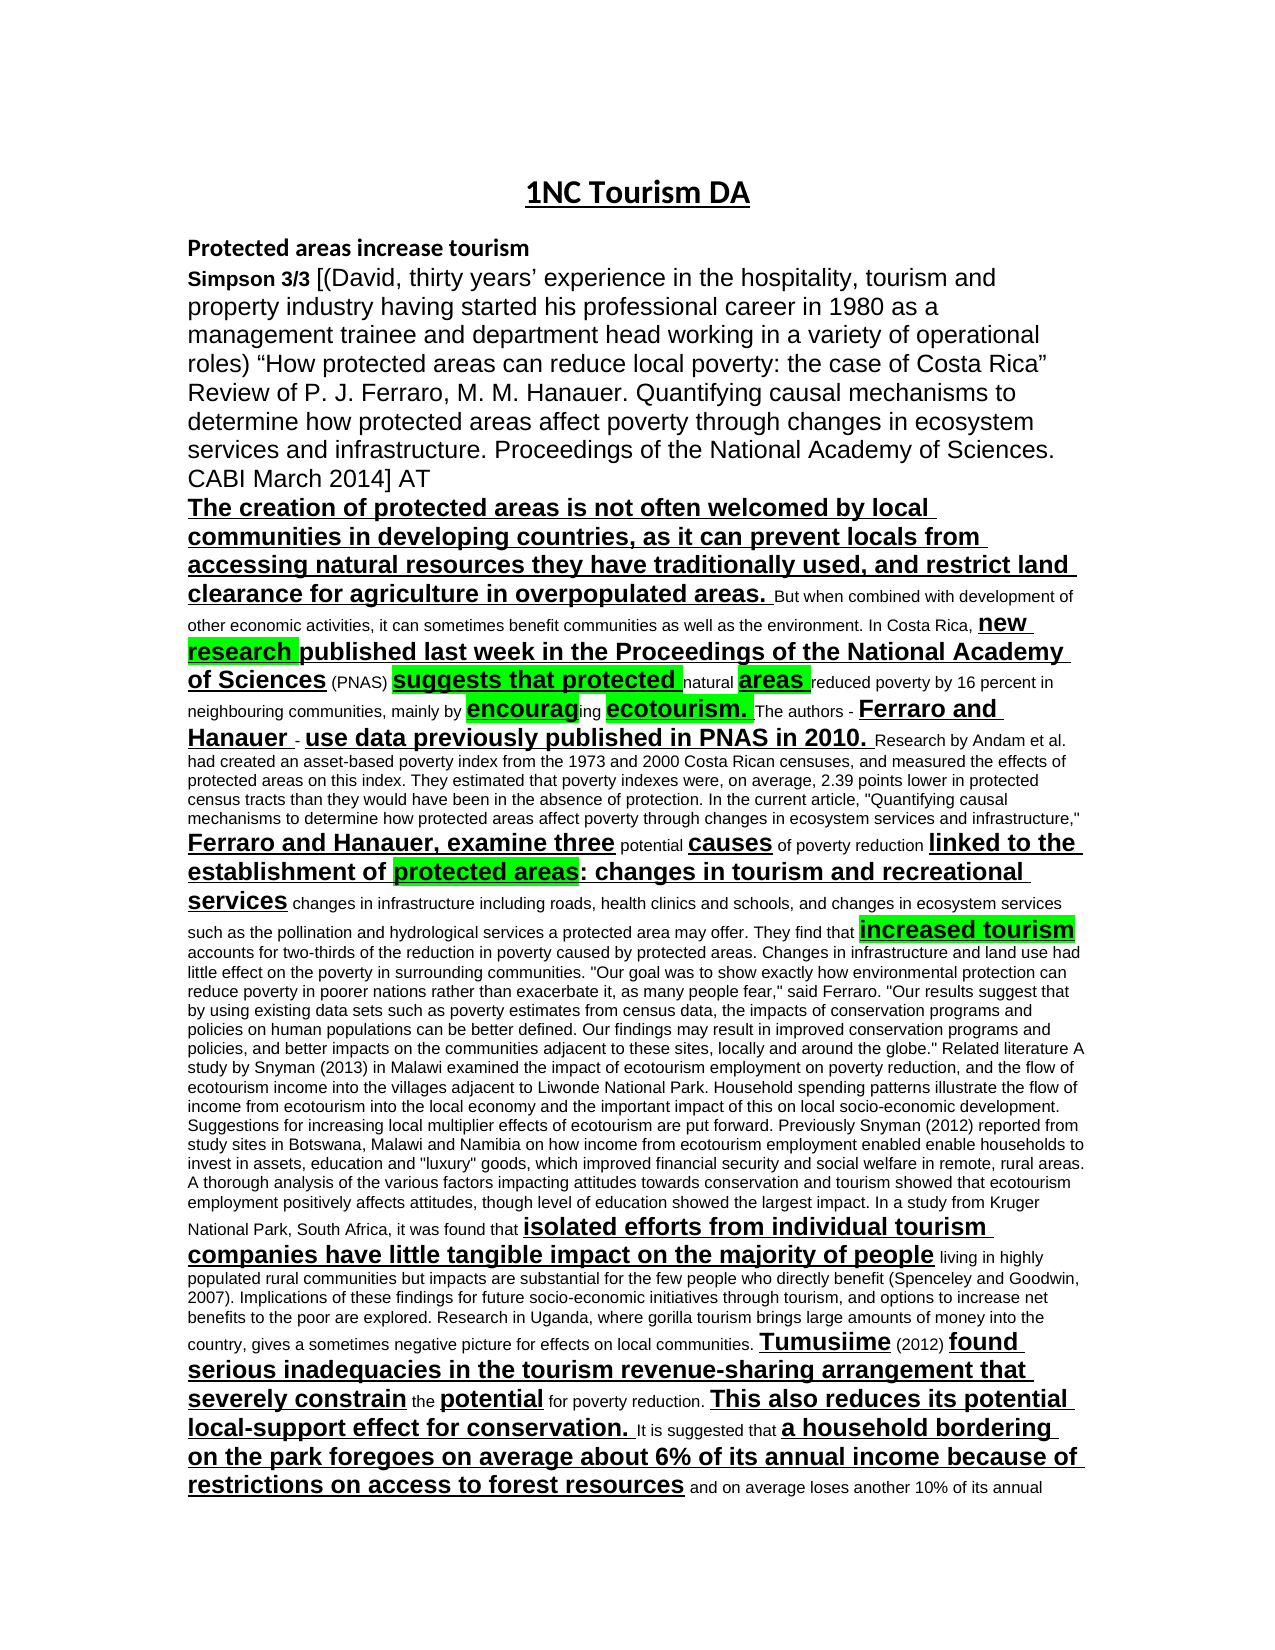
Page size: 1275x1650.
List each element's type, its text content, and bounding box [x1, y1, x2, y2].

text Simpson 3/3 [(David, thirty years’ experience in the hospitality, tourism and property industry having started his professional career in 1980 as a management trainee and department head working in a variety of operational roles) “How protected areas can reduce local poverty: the case of Costa Rica” Review of P. J. Ferraro, M. M. Hanauer. Quantifying causal mechanisms to determine how protected areas affect poverty through changes in ecosystem services and infrastructure. Proceedings of the National Academy of Sciences. CABI March 2014] AT [187, 263, 1087, 493]
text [187, 493, 1087, 1499]
subtitle 1NC Tourism DA [187, 171, 1087, 212]
subtitle Protected areas increase tourism [187, 232, 1087, 263]
